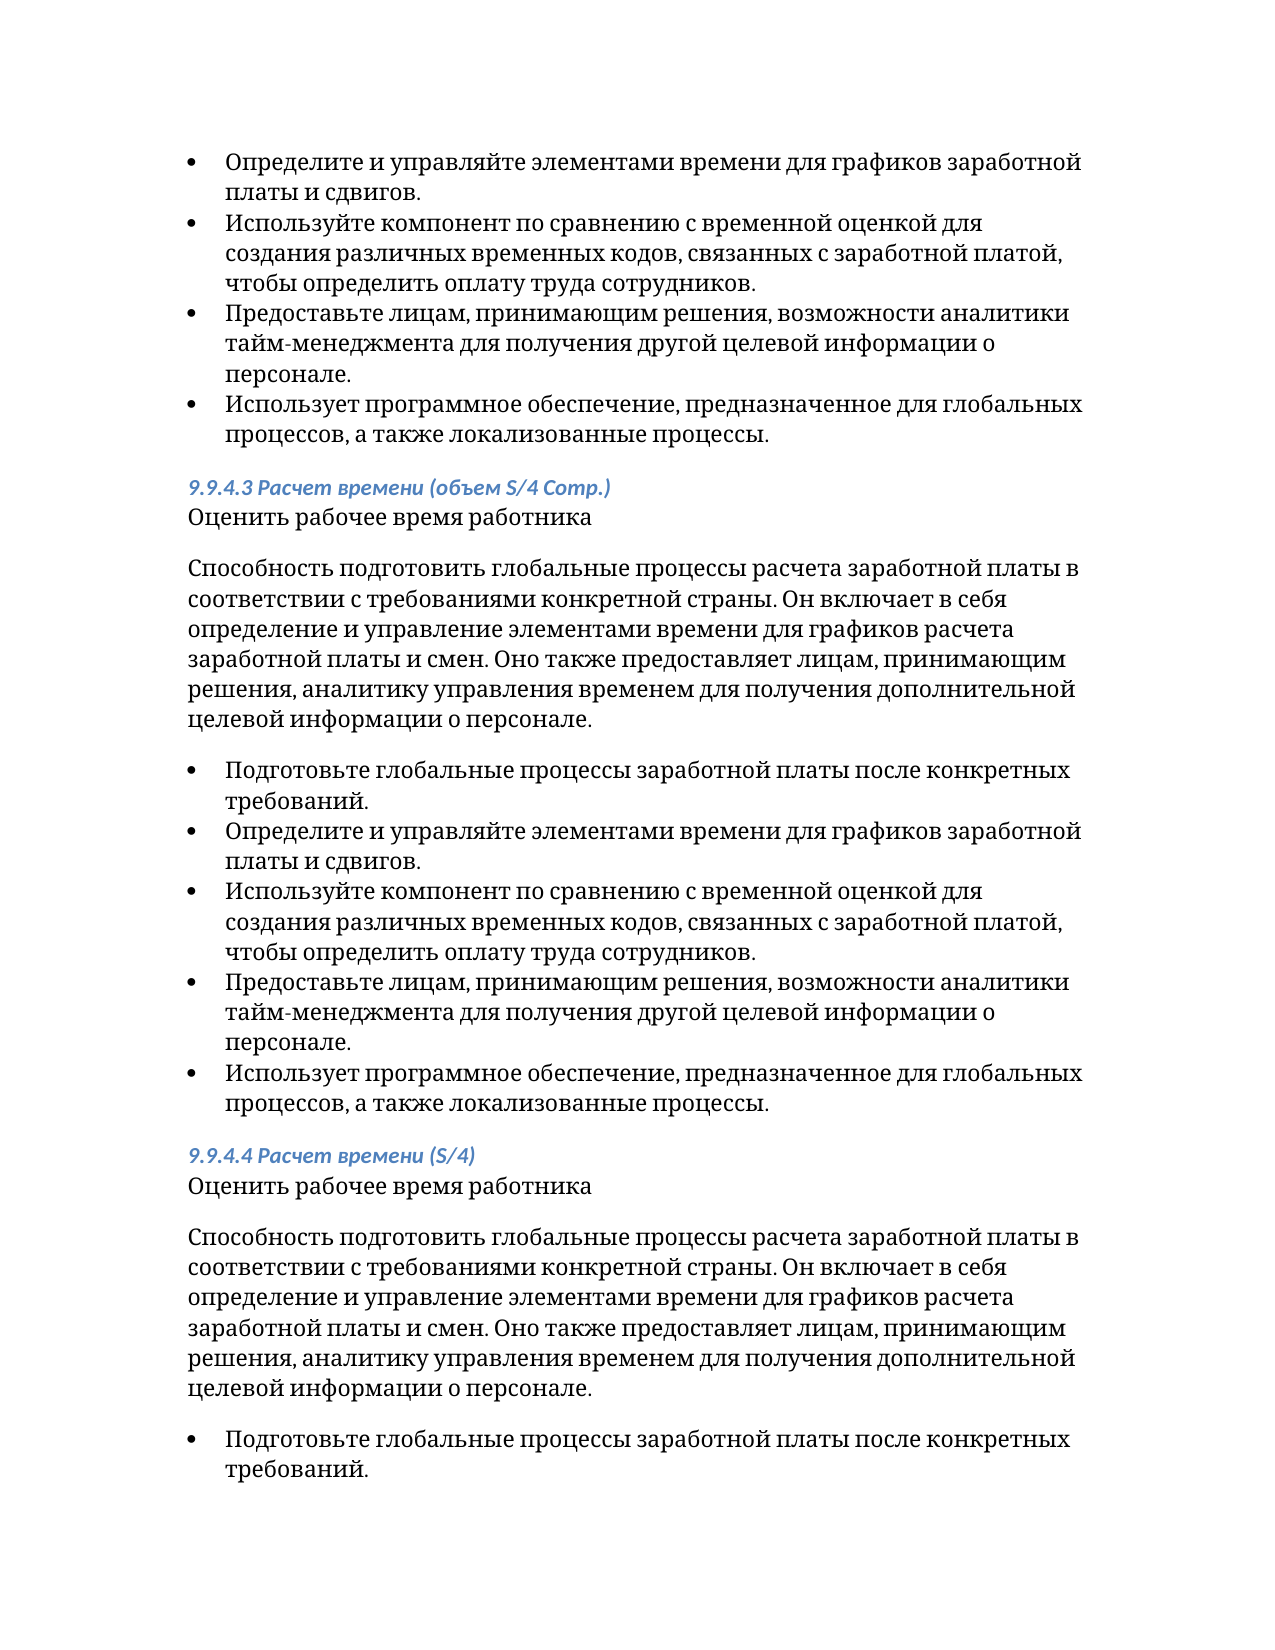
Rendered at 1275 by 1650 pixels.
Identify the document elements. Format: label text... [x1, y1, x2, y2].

text Оценить рабочее время работника [187, 505, 1087, 531]
list Использует программное обеспечение, предназначенное для глобальных процессов, а также локализованные процессы. [187, 1060, 1087, 1117]
subtitle 9.9.4.4 Расчет времени (S/4) [187, 1142, 1087, 1169]
list Использует программное обеспечение, предназначенное для глобальных процессов, а также локализованные процессы. [187, 392, 1087, 448]
list Подготовьте глобальные процессы заработной платы после конкретных требований. [187, 1427, 1087, 1483]
list Подготовьте глобальные процессы заработной платы после конкретных требований. [187, 758, 1087, 815]
list Определите и управляйте элементами времени для графиков заработной платы и сдвигов. [187, 150, 1087, 207]
list Используйте компонент по сравнению с временной оценкой для создания различных временных кодов, связанных с заработной платой, чтобы определить оплату труда сотрудников. [187, 210, 1087, 297]
list Предоставьте лицам, принимающим решения, возможности аналитики тайм-менеджмента для получения другой целевой информации о персонале. [187, 970, 1087, 1056]
text Способность подготовить глобальные процессы расчета заработной платы в соответствии с требованиями конкретной страны. Он включает в себя определение и управление элементами времени для графиков расчета заработной платы и смен. Оно также предоставляет лицам, принимающим решения, аналитику управления временем для получения дополнительной целевой информации о персонале. [187, 1225, 1087, 1402]
list Предоставьте лицам, принимающим решения, возможности аналитики тайм-менеджмента для получения другой целевой информации о персонале. [187, 301, 1087, 388]
list Определите и управляйте элементами времени для графиков заработной платы и сдвигов. [187, 819, 1087, 875]
text Способность подготовить глобальные процессы расчета заработной платы в соответствии с требованиями конкретной страны. Он включает в себя определение и управление элементами времени для графиков расчета заработной платы и смен. Оно также предоставляет лицам, принимающим решения, аналитику управления временем для получения дополнительной целевой информации о персонале. [187, 556, 1087, 733]
list Используйте компонент по сравнению с временной оценкой для создания различных временных кодов, связанных с заработной платой, чтобы определить оплату труда сотрудников. [187, 879, 1087, 966]
subtitle 9.9.4.3 Расчет времени (объем S/4 Comp.) [187, 473, 1087, 501]
text Оценить рабочее время работника [187, 1174, 1087, 1200]
